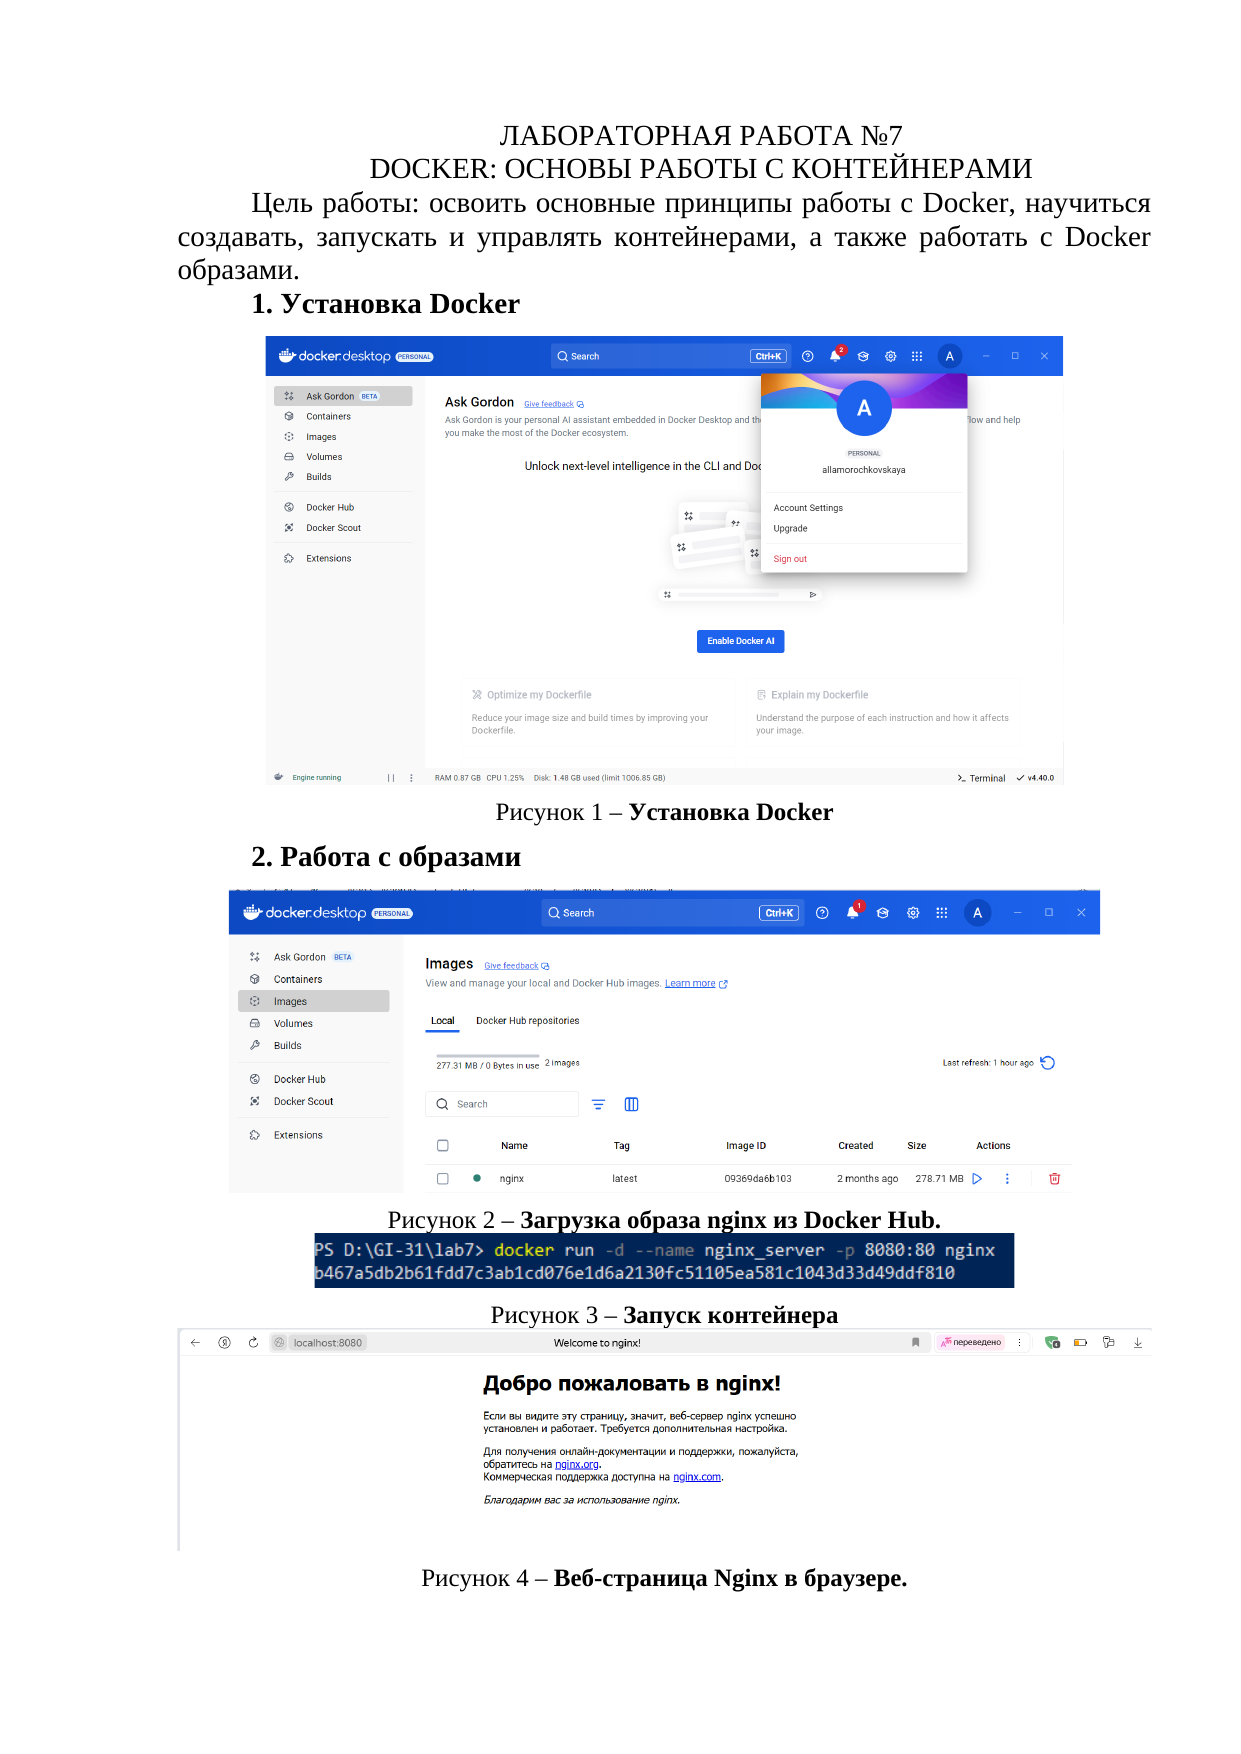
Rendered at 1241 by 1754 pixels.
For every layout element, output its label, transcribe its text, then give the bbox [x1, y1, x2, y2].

picture [177, 1328, 1152, 1551]
text Цель работы: освоить основные принципы работы с Docker, научиться создавать, запускать и управлять контейнерами, а также работать с Docker образами. [177, 185, 1152, 286]
text Рисунок 4 – Веб-страница Nginx в браузере. [177, 1563, 1152, 1592]
text ЛАБОРАТОРНАЯ РАБОТА №7 [177, 118, 1152, 152]
text 1. Установка Docker [177, 286, 1152, 319]
picture [265, 336, 1064, 785]
picture [314, 1233, 1015, 1288]
picture [228, 889, 1100, 1193]
text 2. Работа с образами [177, 839, 1152, 872]
text Рисунок 1 – Установка Docker [177, 797, 1152, 826]
text Рисунок 3 – Запуск контейнера [177, 1300, 1152, 1328]
text DOCKER: ОСНОВЫ РАБОТЫ С КОНТЕЙНЕРАМИ [177, 152, 1152, 185]
